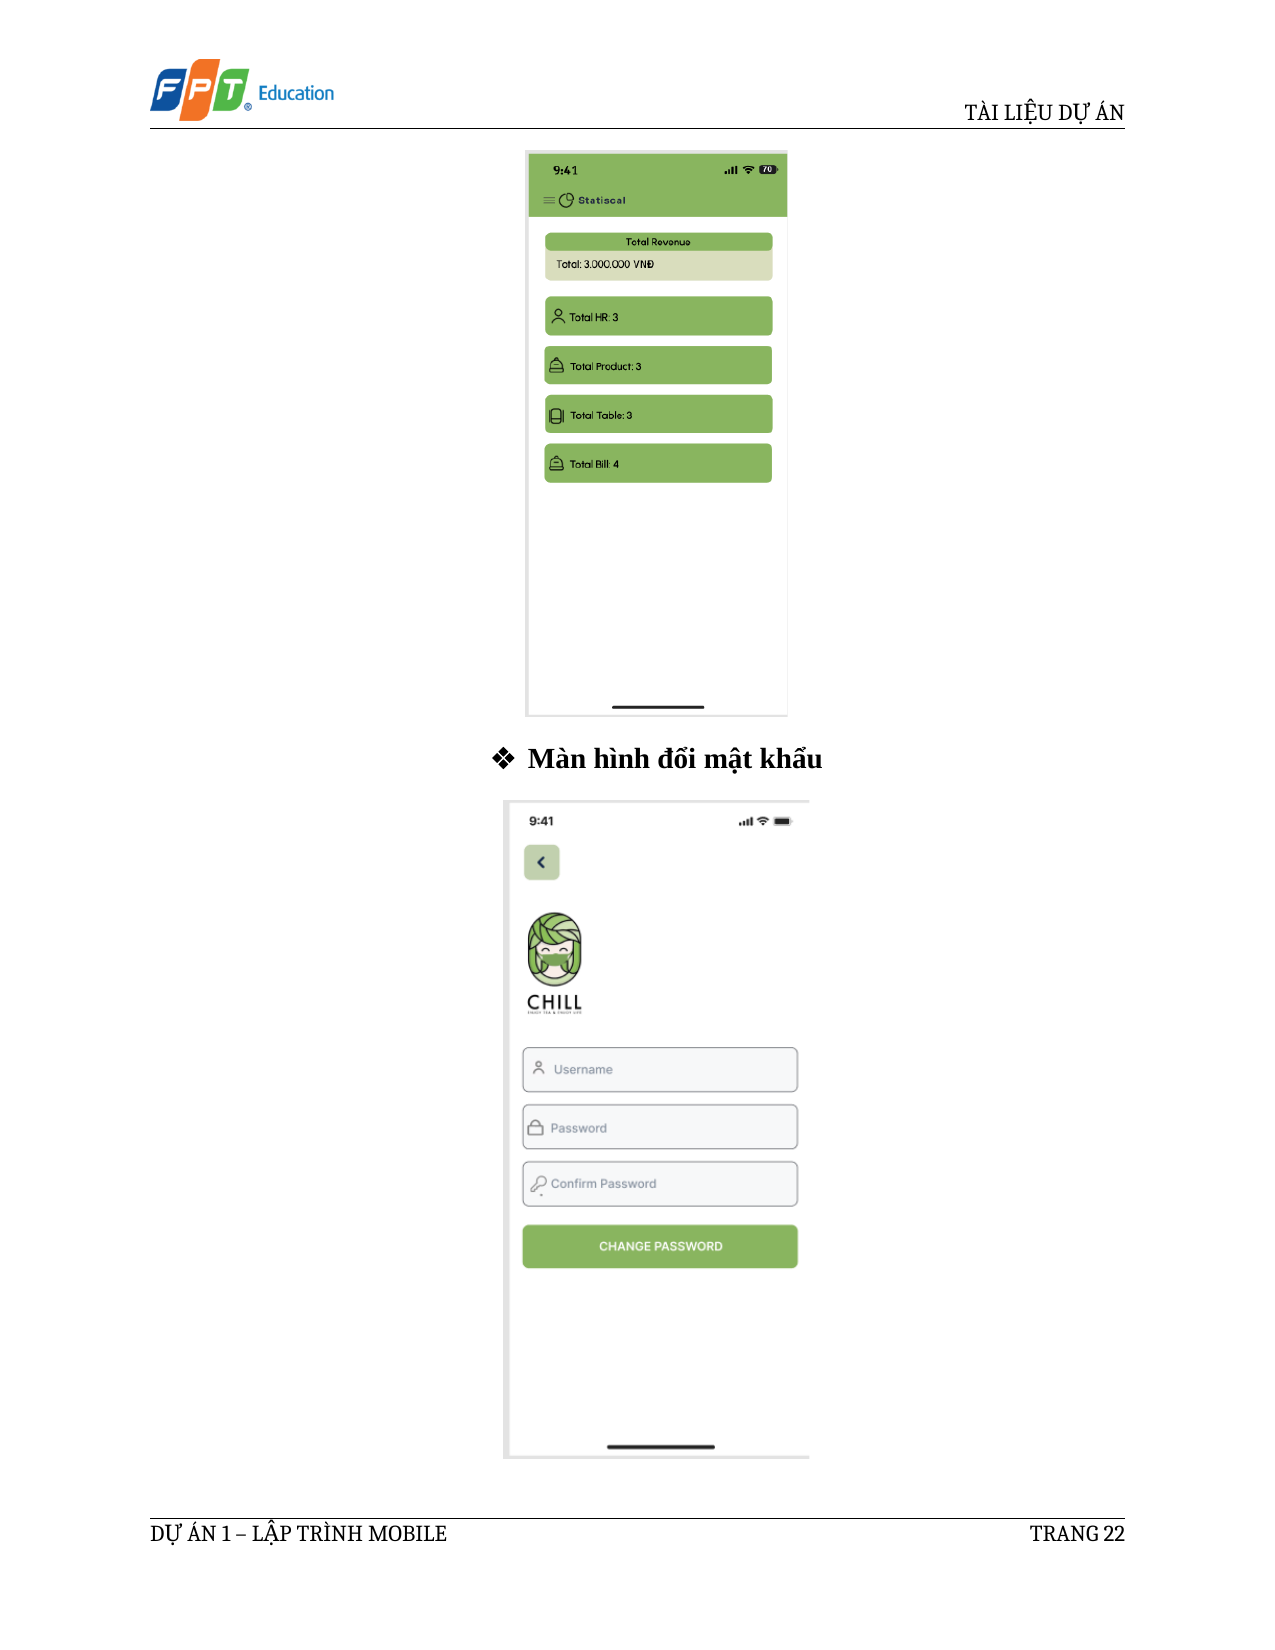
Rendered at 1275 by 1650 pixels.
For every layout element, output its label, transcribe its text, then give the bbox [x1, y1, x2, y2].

picture [503, 800, 810, 1459]
picture [525, 150, 788, 717]
list Màn hình đổi mật khẩu [187, 741, 1125, 775]
picture [150, 59, 336, 121]
